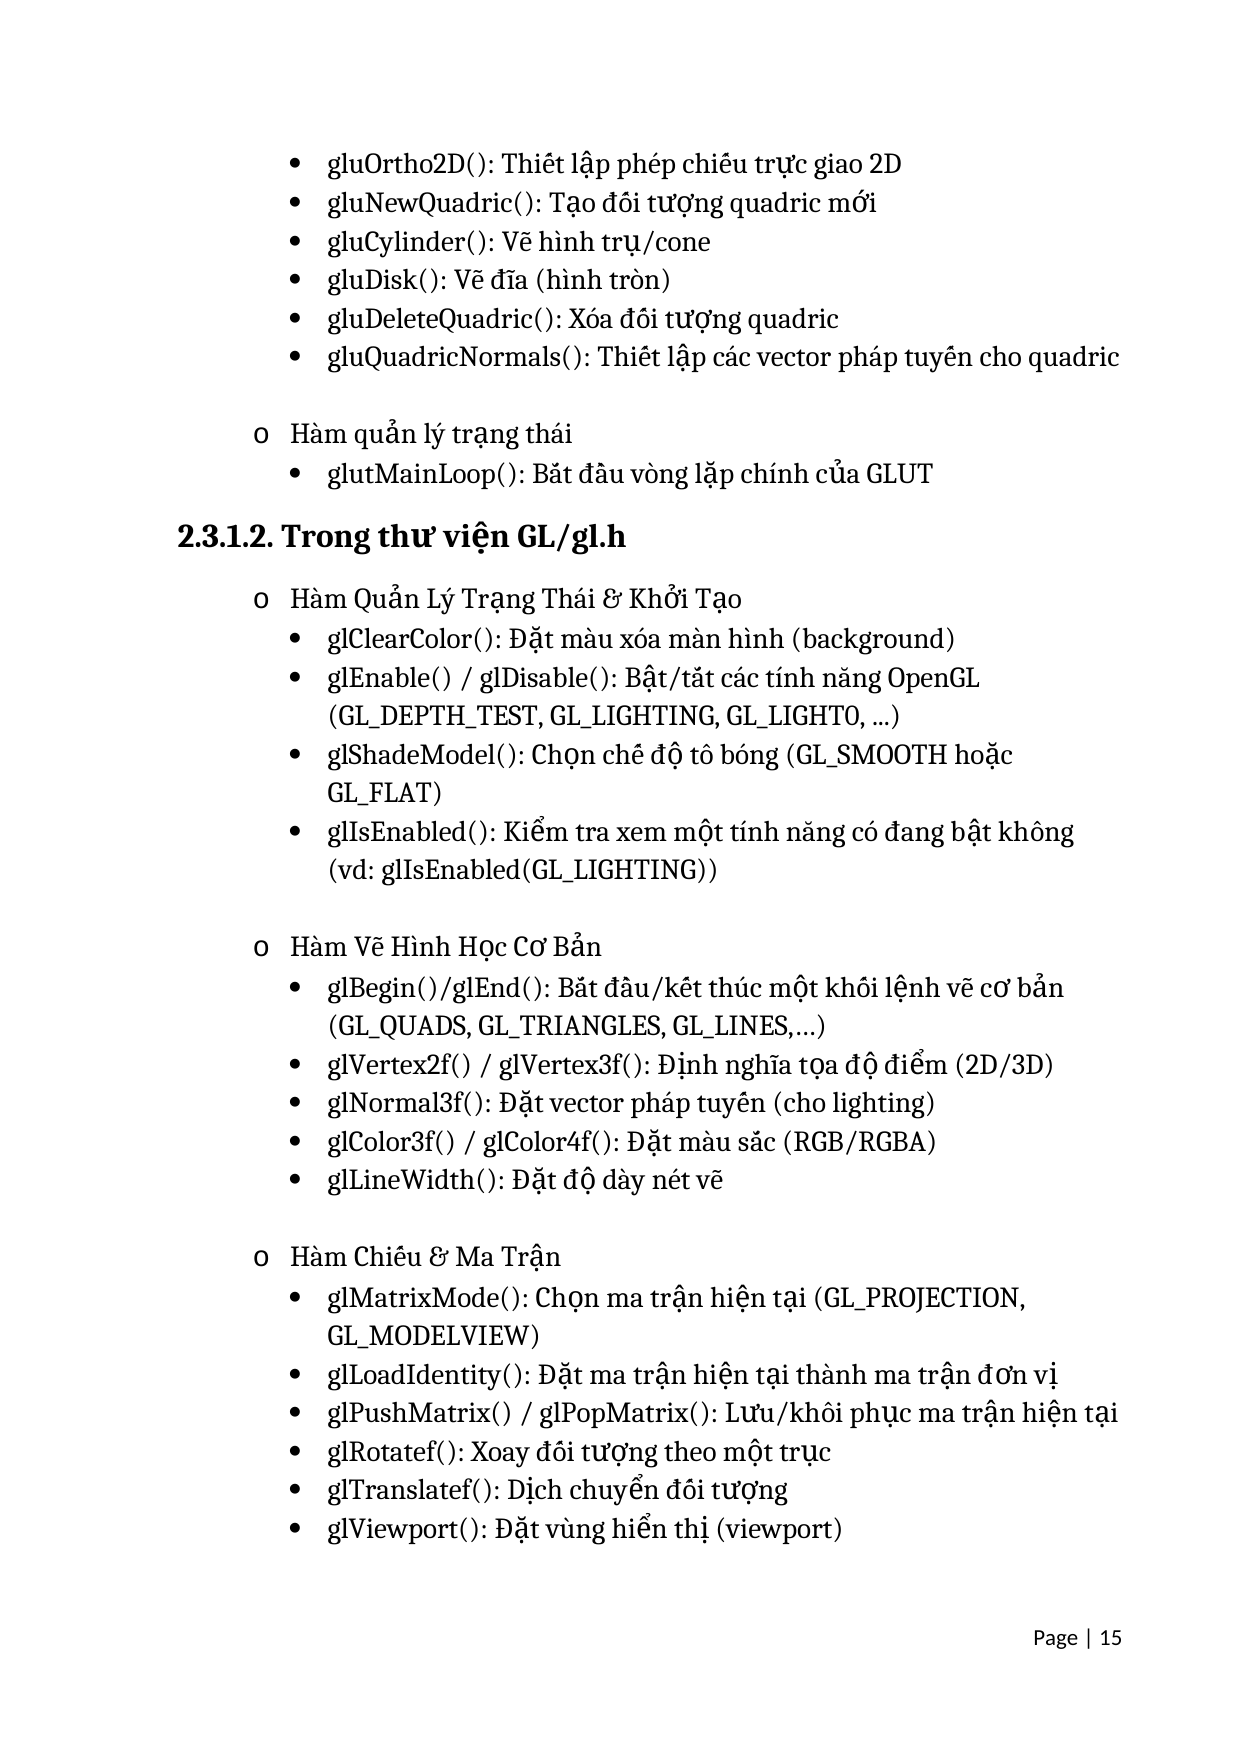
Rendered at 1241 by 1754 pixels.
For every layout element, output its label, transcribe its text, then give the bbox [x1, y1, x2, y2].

list Hàm Chiếu & Ma Trận [252, 1241, 1122, 1276]
list glNormal3f(): Đặt vector pháp tuyến (cho lighting) [290, 1086, 1122, 1120]
list glVertex2f() / glVertex3f(): Định nghĩa tọa độ điểm (2D/3D) [290, 1048, 1122, 1081]
list Hàm Quản Lý Trạng Thái & Khởi Tạo [252, 582, 1122, 617]
list gluQuadricNormals(): Thiết lập các vector pháp tuyến cho quadric [290, 340, 1122, 374]
list glIsEnabled(): Kiểm tra xem một tính năng có đang bật không (vd: glIsEnabled(GL_LIGHTING)) [290, 815, 1122, 887]
list Hàm quản lý trạng thái [252, 417, 1122, 452]
list Hàm Vẽ Hình Học Cơ Bản [252, 931, 1122, 966]
list glLoadIdentity(): Đặt ma trận hiện tại thành ma trận đơn vị [290, 1358, 1122, 1391]
list glLineWidth(): Đặt độ dày nét vẽ [290, 1163, 1122, 1197]
list gluDeleteQuadric(): Xóa đối tượng quadric [290, 302, 1122, 335]
list gluCylinder(): Vẽ hình trụ/cone [290, 225, 1122, 258]
list glClearColor(): Đặt màu xóa màn hình (background) [290, 622, 1122, 656]
list gluDisk(): Vẽ đĩa (hình tròn) [290, 263, 1122, 297]
list glPushMatrix() / glPopMatrix(): Lưu/khôi phục ma trận hiện tại [290, 1396, 1122, 1430]
list glShadeModel(): Chọn chế độ tô bóng (GL_SMOOTH hoặc GL_FLAT) [290, 738, 1122, 810]
list glEnable() / glDisable(): Bật/tắt các tính năng OpenGL (GL_DEPTH_TEST, GL_LIGHTING, GL_LIGHT0, ...) [290, 661, 1122, 733]
list glColor3f() / glColor4f(): Đặt màu sắc (RGB/RGBA) [290, 1125, 1122, 1158]
list glBegin()/glEnd(): Bắt đầu/kết thúc một khối lệnh vẽ cơ bản (GL_QUADS, GL_TRIANGLES, GL_LINES,…) [290, 971, 1122, 1043]
list glutMainLoop(): Bắt đầu vòng lặp chính của GLUT [290, 458, 1122, 491]
list gluOrtho2D(): Thiết lập phép chiếu trực giao 2D [290, 148, 1122, 181]
list gluNewQuadric(): Tạo đối tượng quadric mới [290, 186, 1122, 220]
list glTranslatef(): Dịch chuyển đối tượng [290, 1473, 1122, 1507]
list glViewport(): Đặt vùng hiển thị (viewport) [290, 1512, 1122, 1546]
text 2.3.1.2. Trong thư viện GL/gl.h [177, 517, 1122, 555]
list glMatrixMode(): Chọn ma trận hiện tại (GL_PROJECTION, GL_MODELVIEW) [290, 1281, 1122, 1353]
list glRotatef(): Xoay đối tượng theo một trục [290, 1435, 1122, 1468]
